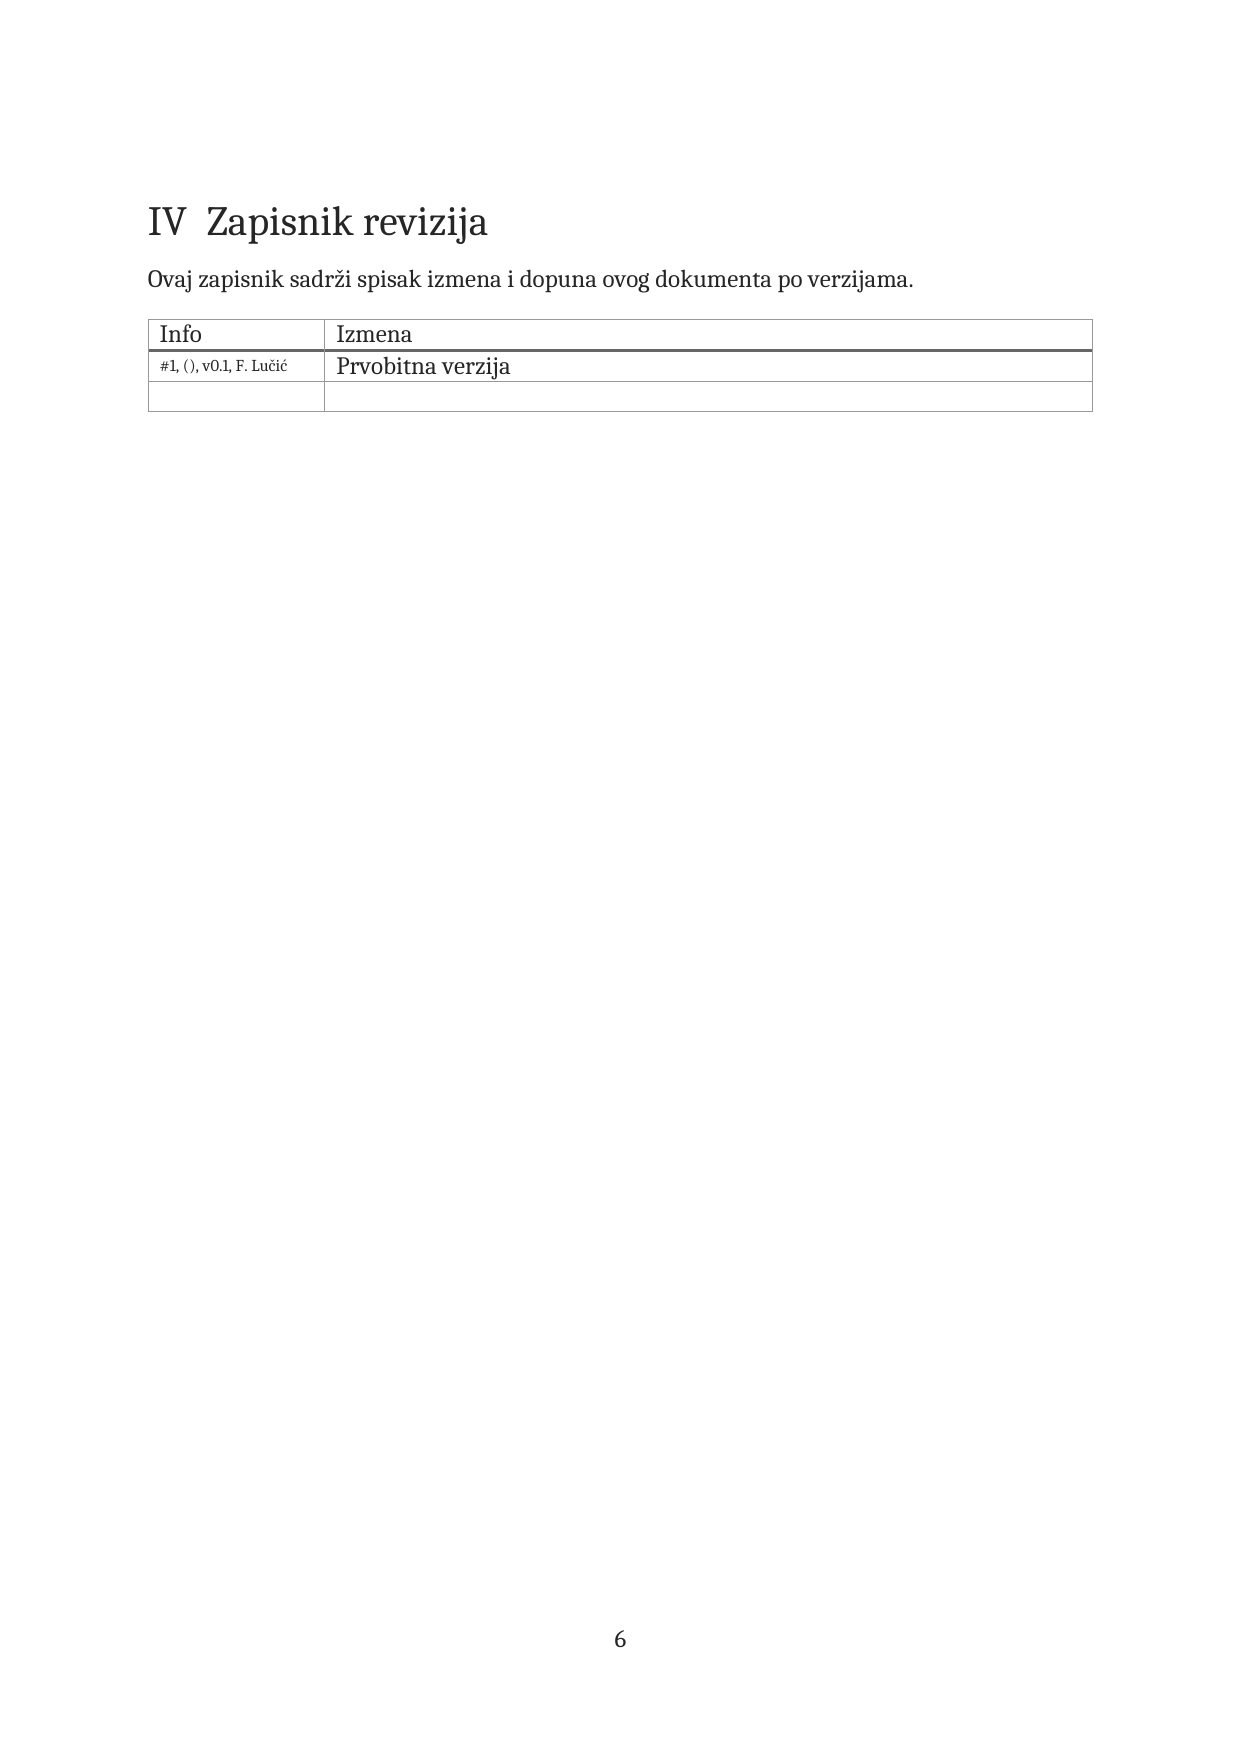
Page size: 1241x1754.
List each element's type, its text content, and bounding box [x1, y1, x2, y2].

table_cell [149, 382, 324, 411]
table_cell #1, (), v0.1, F. Lučić [149, 352, 324, 381]
text Ovaj zapisnik sadrži spisak izmena i dopuna ovog dokumenta po verzijama. [148, 265, 1093, 294]
table_cell Prvobitna verzija [325, 352, 1092, 381]
table_cell [325, 382, 1092, 411]
table_header Info [149, 320, 324, 349]
table_header Izmena [325, 320, 1092, 349]
subtitle Zapisnik revizija [148, 198, 1093, 246]
